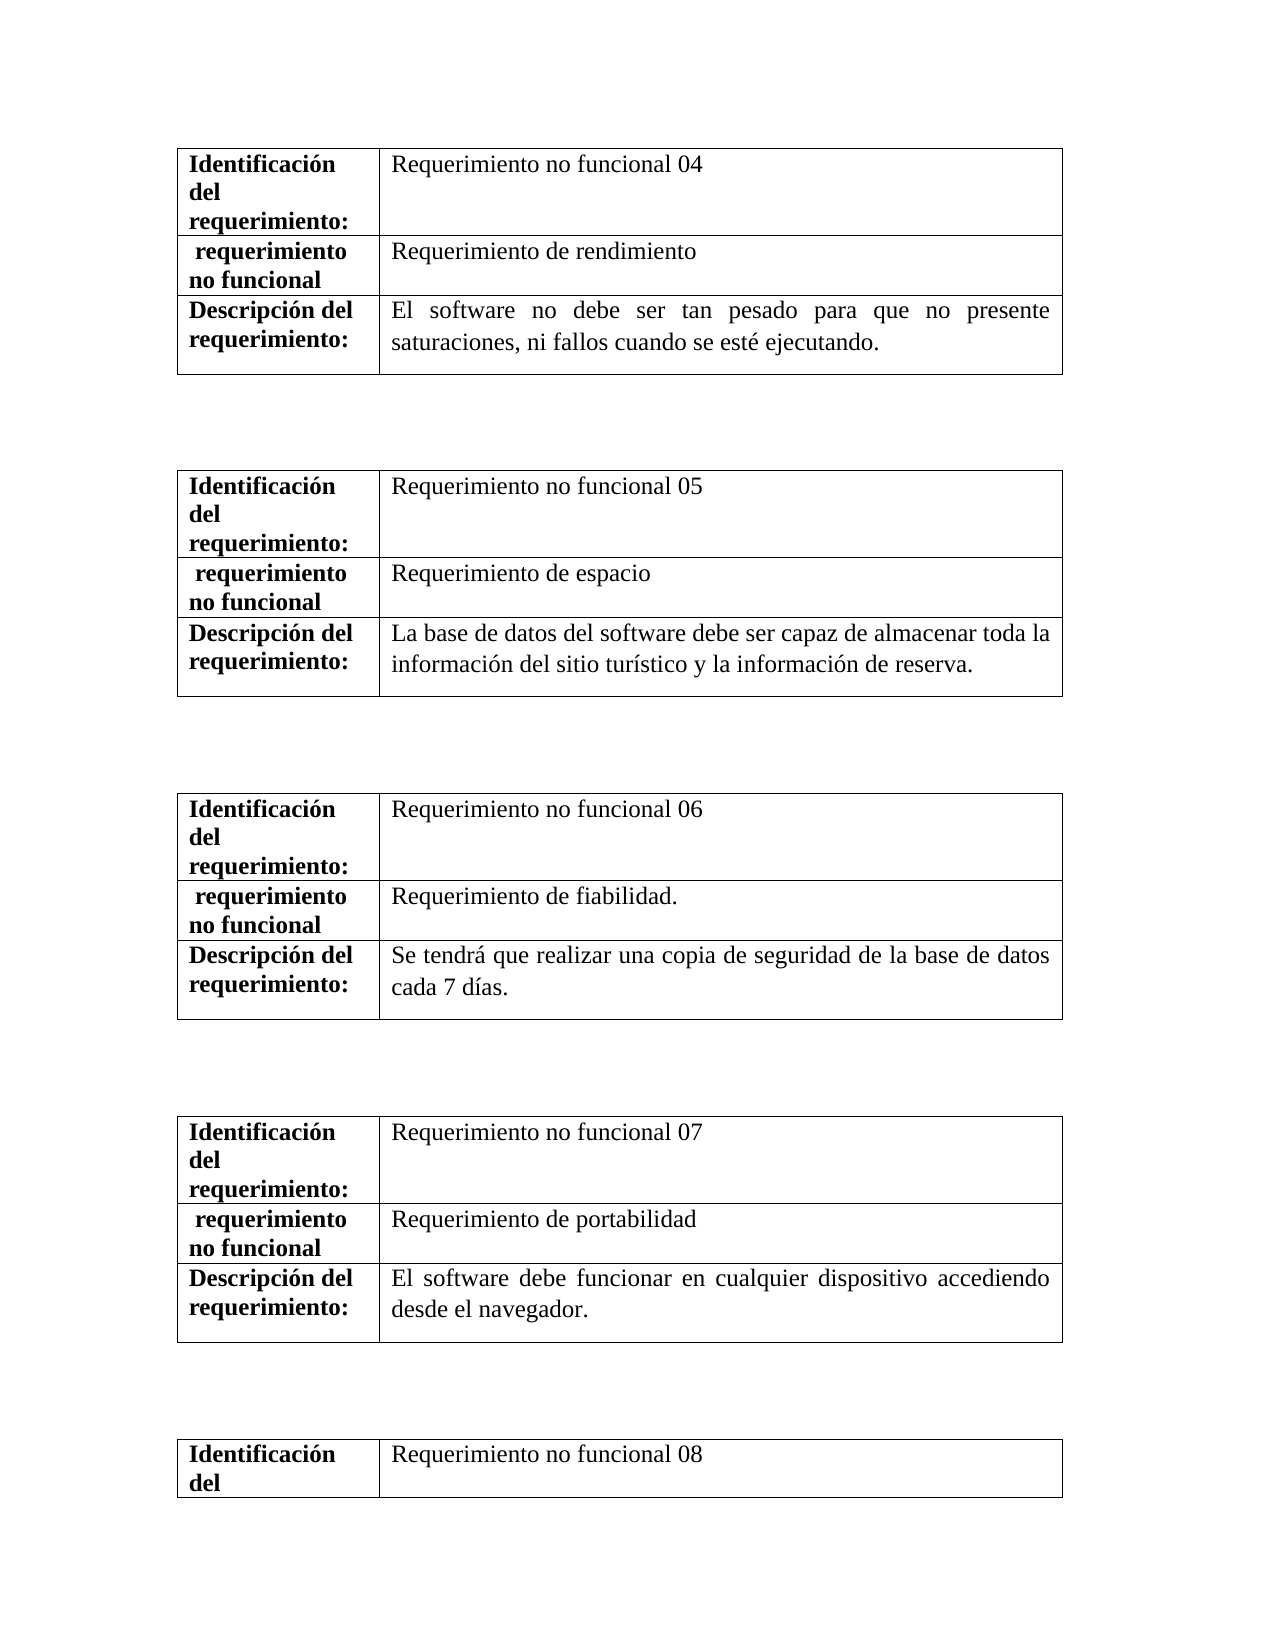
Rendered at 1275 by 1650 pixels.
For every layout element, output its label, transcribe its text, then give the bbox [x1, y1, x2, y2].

table_cell Descripción del requerimiento: [178, 296, 379, 374]
table_cell requerimiento no funcional [178, 236, 379, 294]
table_header Requerimiento no funcional 04 [380, 149, 1062, 235]
table_cell Requerimiento de rendimiento [380, 236, 1062, 294]
table_header Identificación del requerimiento: [178, 1117, 379, 1203]
table_cell Descripción del requerimiento: [178, 941, 379, 1019]
table_header Requerimiento no funcional 05 [380, 471, 1062, 557]
table_cell requerimiento no funcional [178, 558, 379, 617]
table_cell Requerimiento de fiabilidad. [380, 881, 1062, 939]
table_cell El software no debe ser tan pesado para que no presente saturaciones, ni fallos cuando se esté ejecutando. [380, 296, 1062, 374]
table_cell Requerimiento de portabilidad [380, 1204, 1062, 1262]
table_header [178, 1440, 379, 1497]
table_cell Requerimiento de espacio [380, 558, 1062, 617]
table_cell requerimiento no funcional [178, 881, 379, 939]
table_cell Descripción del requerimiento: [178, 618, 379, 696]
table_header Requerimiento no funcional 06 [380, 794, 1062, 880]
table_header Identificación del requerimiento: [178, 149, 379, 235]
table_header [380, 1440, 1062, 1497]
table_cell Se tendrá que realizar una copia de seguridad de la base de datos cada 7 días. [380, 941, 1062, 1019]
table_cell requerimiento no funcional [178, 1204, 379, 1262]
table_cell La base de datos del software debe ser capaz de almacenar toda la información del sitio turístico y la información de reserva. [380, 618, 1062, 696]
table_cell Descripción del requerimiento: [178, 1264, 379, 1342]
table_header Requerimiento no funcional 07 [380, 1117, 1062, 1203]
table_header Identificación del requerimiento: [178, 794, 379, 880]
table_header Identificación del requerimiento: [178, 471, 379, 557]
table_cell El software debe funcionar en cualquier dispositivo accediendo desde el navegador. [380, 1264, 1062, 1342]
